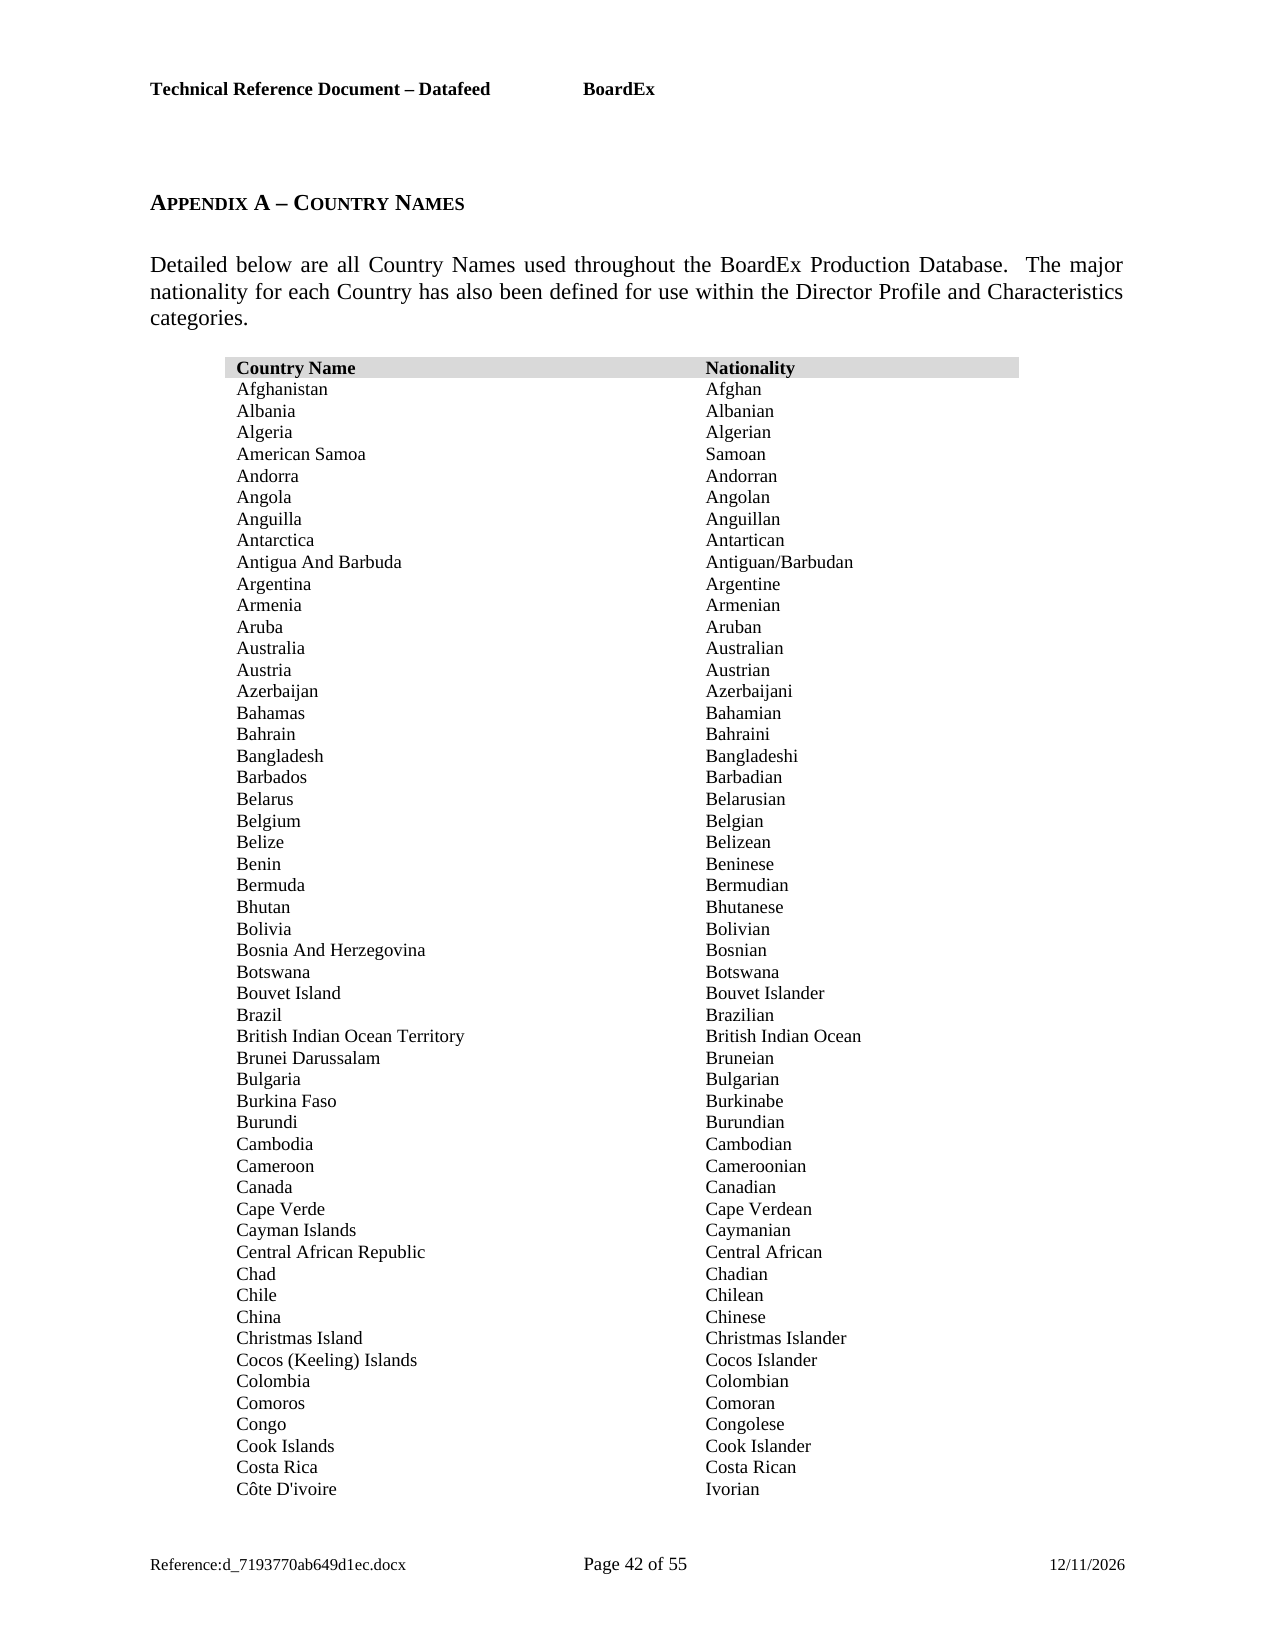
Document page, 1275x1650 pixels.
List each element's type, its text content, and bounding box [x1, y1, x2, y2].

table_cell Australian [694, 637, 1019, 659]
table_cell Bolivia [225, 918, 694, 939]
table_cell Bruneian [694, 1047, 1019, 1068]
table_cell Algeria [225, 421, 694, 443]
table_cell Bulgarian [694, 1068, 1019, 1090]
table_cell Central African [694, 1241, 1019, 1262]
table_cell Canada [225, 1176, 694, 1198]
table_cell Armenia [225, 594, 694, 616]
table_cell Burkinabe [694, 1090, 1019, 1111]
table_cell Barbadian [694, 766, 1019, 788]
table_cell Argentina [225, 573, 694, 594]
table_cell Afghanistan [225, 378, 694, 400]
table_cell Antiguan/Barbudan [694, 551, 1019, 572]
table_cell Botswana [694, 961, 1019, 982]
table_cell Bosnia And Herzegovina [225, 939, 694, 961]
table_cell Samoan [694, 443, 1019, 464]
table_cell Belgian [694, 810, 1019, 831]
table_cell Bulgaria [225, 1068, 694, 1090]
table_cell Bangladesh [225, 745, 694, 766]
table_cell Cocos Islander [694, 1349, 1019, 1370]
table_cell Antarctica [225, 529, 694, 551]
table_cell Cambodia [225, 1133, 694, 1154]
table_cell Aruban [694, 616, 1019, 637]
table_cell Bhutanese [694, 896, 1019, 917]
table_cell Belize [225, 831, 694, 853]
table_cell Azerbaijani [694, 680, 1019, 702]
table_cell Congo [225, 1413, 694, 1435]
table_cell Bahraini [694, 723, 1019, 745]
table_cell China [225, 1306, 694, 1327]
table_cell Bermudian [694, 874, 1019, 896]
table_cell Belgium [225, 810, 694, 831]
table_cell Andorra [225, 465, 694, 486]
table_cell Cook Islander [694, 1435, 1019, 1456]
table_cell Bhutan [225, 896, 694, 917]
table_cell Belarus [225, 788, 694, 809]
table_cell Chile [225, 1284, 694, 1306]
table_cell Belizean [694, 831, 1019, 853]
table_cell Colombia [225, 1370, 694, 1392]
table_cell Cameroon [225, 1155, 694, 1176]
table_cell Côte D'ivoire [225, 1478, 694, 1499]
table_cell Argentine [694, 573, 1019, 594]
table_cell Cambodian [694, 1133, 1019, 1154]
table_cell Albania [225, 400, 694, 421]
table_cell Bouvet Island [225, 982, 694, 1004]
table_cell Anguilla [225, 508, 694, 529]
table_cell Armenian [694, 594, 1019, 616]
table_cell Aruba [225, 616, 694, 637]
subtitle Appendix A – Country Names [150, 150, 1125, 225]
table_cell Cayman Islands [225, 1219, 694, 1241]
table_cell Cocos (Keeling) Islands [225, 1349, 694, 1370]
table_cell Azerbaijan [225, 680, 694, 702]
table_cell Burundian [694, 1111, 1019, 1133]
table_cell Benin [225, 853, 694, 874]
table_cell Costa Rican [694, 1456, 1019, 1478]
table_cell Angola [225, 486, 694, 508]
table_cell Burkina Faso [225, 1090, 694, 1111]
table_cell Bangladeshi [694, 745, 1019, 766]
table_cell Brazilian [694, 1004, 1019, 1025]
table_cell Australia [225, 637, 694, 659]
table_header Country Name [225, 357, 694, 378]
table_cell Burundi [225, 1111, 694, 1133]
table_cell Christmas Islander [694, 1327, 1019, 1349]
table_cell Angolan [694, 486, 1019, 508]
table_cell Algerian [694, 421, 1019, 443]
table_cell Barbados [225, 766, 694, 788]
table_cell Costa Rica [225, 1456, 694, 1478]
table_cell Belarusian [694, 788, 1019, 809]
table_cell Chadian [694, 1263, 1019, 1284]
table_cell Chinese [694, 1306, 1019, 1327]
table_cell Bouvet Islander [694, 982, 1019, 1004]
table_cell Chad [225, 1263, 694, 1284]
table_cell American Samoa [225, 443, 694, 464]
table_cell Central African Republic [225, 1241, 694, 1262]
table_cell Congolese [694, 1413, 1019, 1435]
table_cell Albanian [694, 400, 1019, 421]
table_cell Brunei Darussalam [225, 1047, 694, 1068]
table_cell Comoros [225, 1392, 694, 1413]
table_cell Bahrain [225, 723, 694, 745]
table_cell Cook Islands [225, 1435, 694, 1456]
table_cell Ivorian [694, 1478, 1019, 1499]
table_cell Austria [225, 659, 694, 680]
table_cell Comoran [694, 1392, 1019, 1413]
table_cell Cape Verdean [694, 1198, 1019, 1219]
table_cell Cape Verde [225, 1198, 694, 1219]
table_cell British Indian Ocean Territory [225, 1025, 694, 1047]
table_header Nationality [694, 357, 1019, 378]
table_cell Anguillan [694, 508, 1019, 529]
table_cell Botswana [225, 961, 694, 982]
table_cell Bolivian [694, 918, 1019, 939]
table_cell Andorran [694, 465, 1019, 486]
table_cell Canadian [694, 1176, 1019, 1198]
table_cell Cameroonian [694, 1155, 1019, 1176]
text Detailed below are all Country Names used throughout the BoardEx Production Database. The major nationality for each Country has also been defined for use within the Director Profile and Characteristics categories. [150, 251, 1125, 330]
table_cell Bahamian [694, 702, 1019, 723]
table_cell Christmas Island [225, 1327, 694, 1349]
table_cell British Indian Ocean [694, 1025, 1019, 1047]
table_cell Caymanian [694, 1219, 1019, 1241]
table_cell Bahamas [225, 702, 694, 723]
table_cell Chilean [694, 1284, 1019, 1306]
table_cell Antartican [694, 529, 1019, 551]
table_cell Bosnian [694, 939, 1019, 961]
table_cell Austrian [694, 659, 1019, 680]
table_cell Beninese [694, 853, 1019, 874]
table_cell Antigua And Barbuda [225, 551, 694, 572]
table_cell Afghan [694, 378, 1019, 400]
table_cell Bermuda [225, 874, 694, 896]
table_cell Colombian [694, 1370, 1019, 1392]
table_cell Brazil [225, 1004, 694, 1025]
